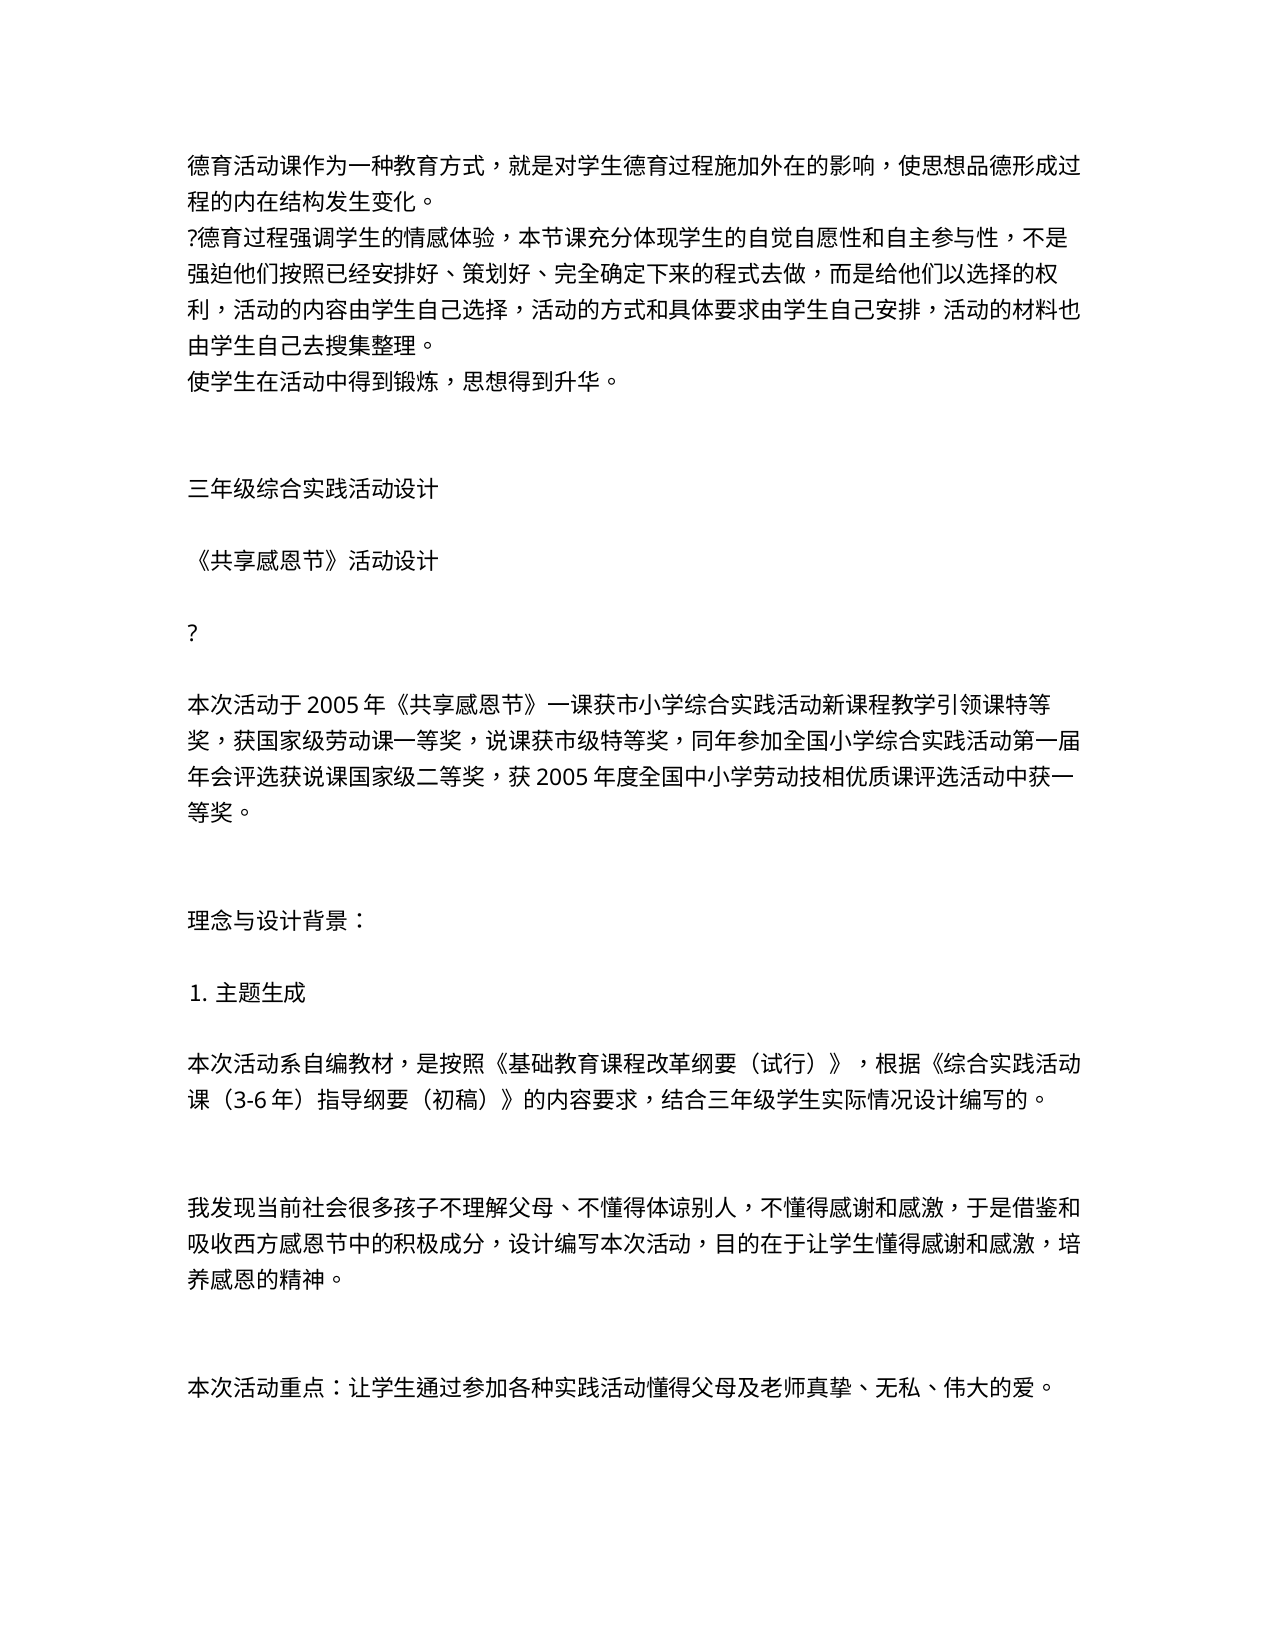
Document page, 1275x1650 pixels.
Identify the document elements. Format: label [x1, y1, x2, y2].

text [187, 150, 1087, 1475]
